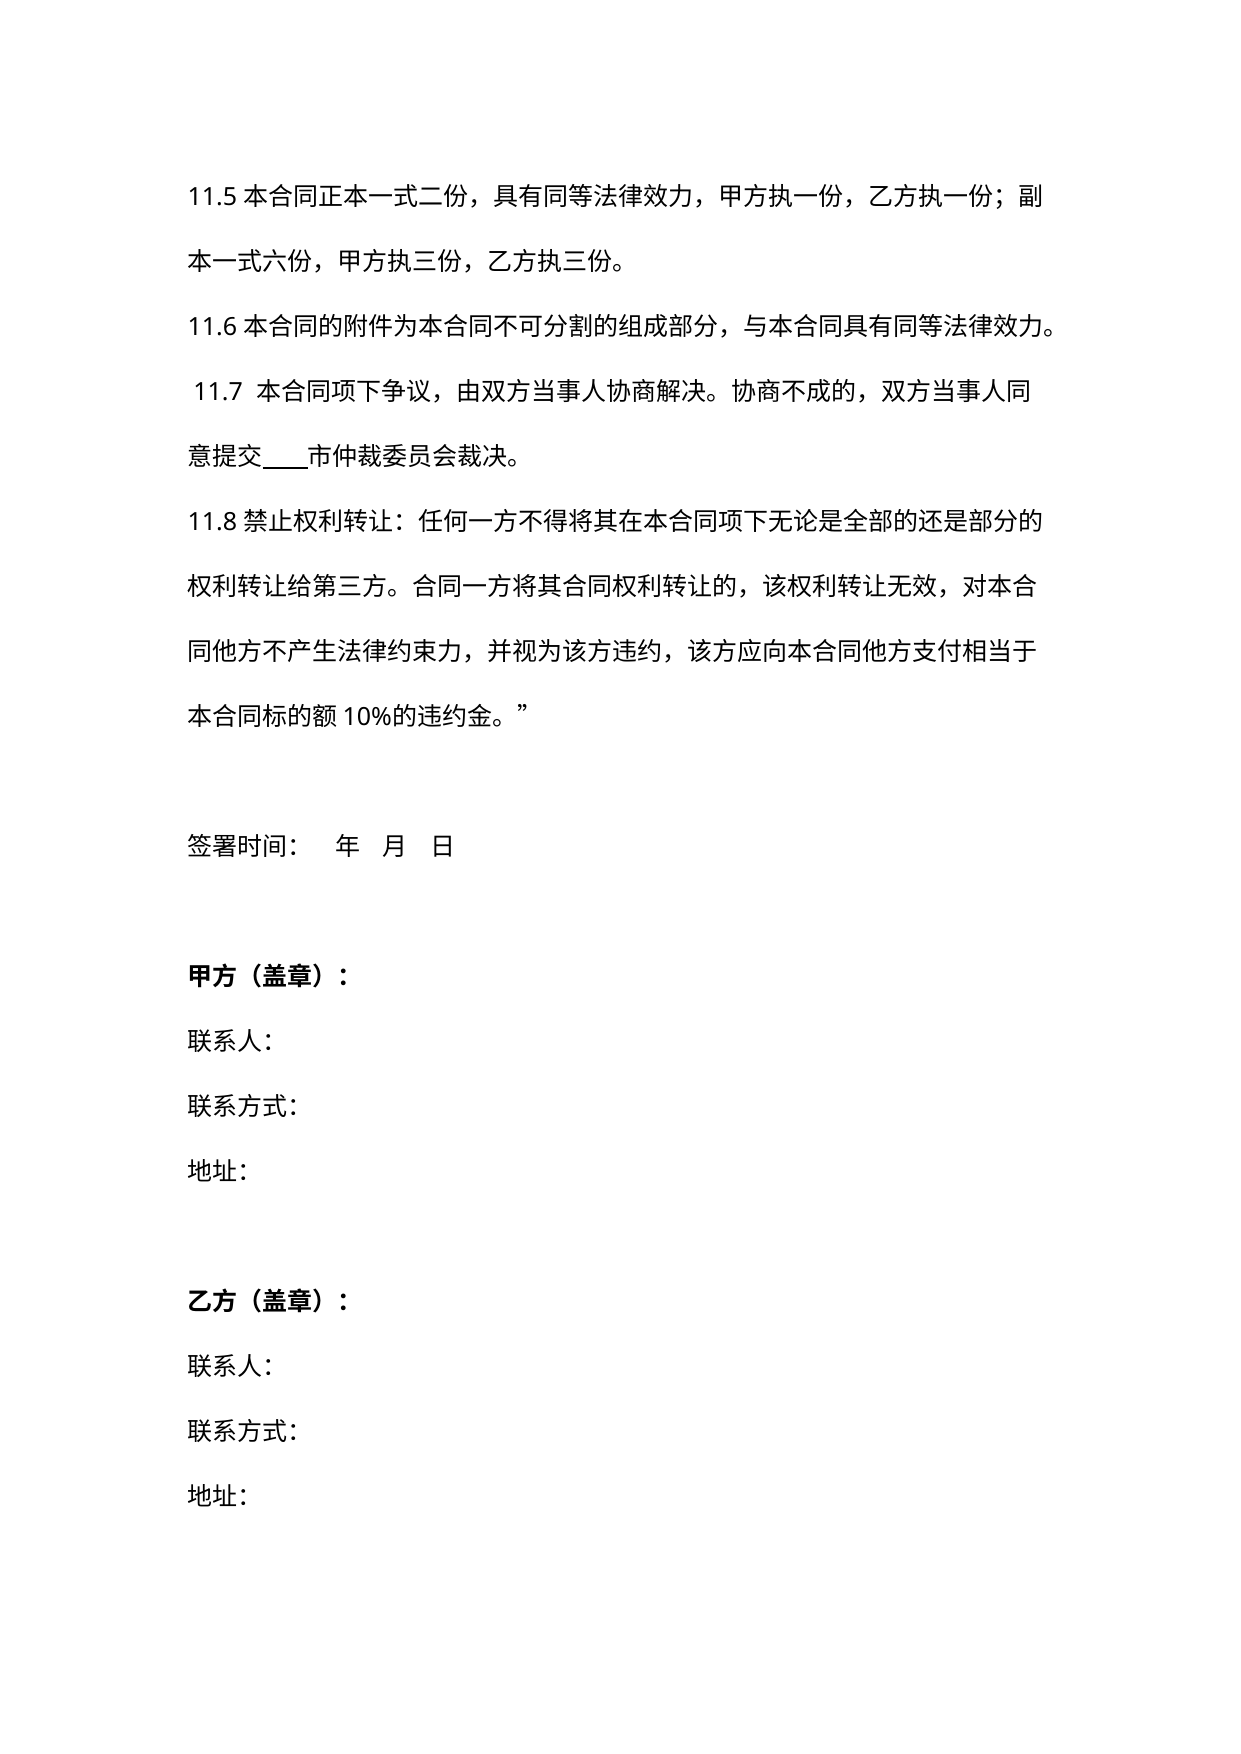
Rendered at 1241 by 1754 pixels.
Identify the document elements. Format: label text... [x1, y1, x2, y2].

text 地址： [187, 1462, 1053, 1527]
text 11.8 禁止权利转让：任何一方不得将其在本合同项下无论是全部的还是部分的权利转让给第三方。合同一方将其合同权利转让的，该权利转让无效，对本合同他方不产生法律约束力，并视为该方违约，该方应向本合同他方支付相当于本合同标的额10%的违约金。” [187, 487, 1053, 747]
text 联系方式： [187, 1072, 1053, 1137]
text 联系人： [187, 1007, 1053, 1072]
text 乙方（盖章）： [187, 1202, 1053, 1332]
text 联系人： [187, 1332, 1053, 1397]
text 11.5 本合同正本一式二份，具有同等法律效力，甲方执一份，乙方执一份；副本一式六份，甲方执三份，乙方执三份。 [187, 162, 1053, 292]
text 11.6 本合同的附件为本合同不可分割的组成部分，与本合同具有同等法律效力。 11.7 本合同项下争议，由双方当事人协商解决。协商不成的，双方当事人同意提交 市仲裁委员会裁决。 [187, 292, 1053, 487]
text 地址： [187, 1137, 1053, 1202]
text 联系方式： [187, 1397, 1053, 1462]
text 甲方（盖章）： [187, 877, 1053, 1007]
text 签署时间： 年 月 日 [187, 812, 1053, 877]
